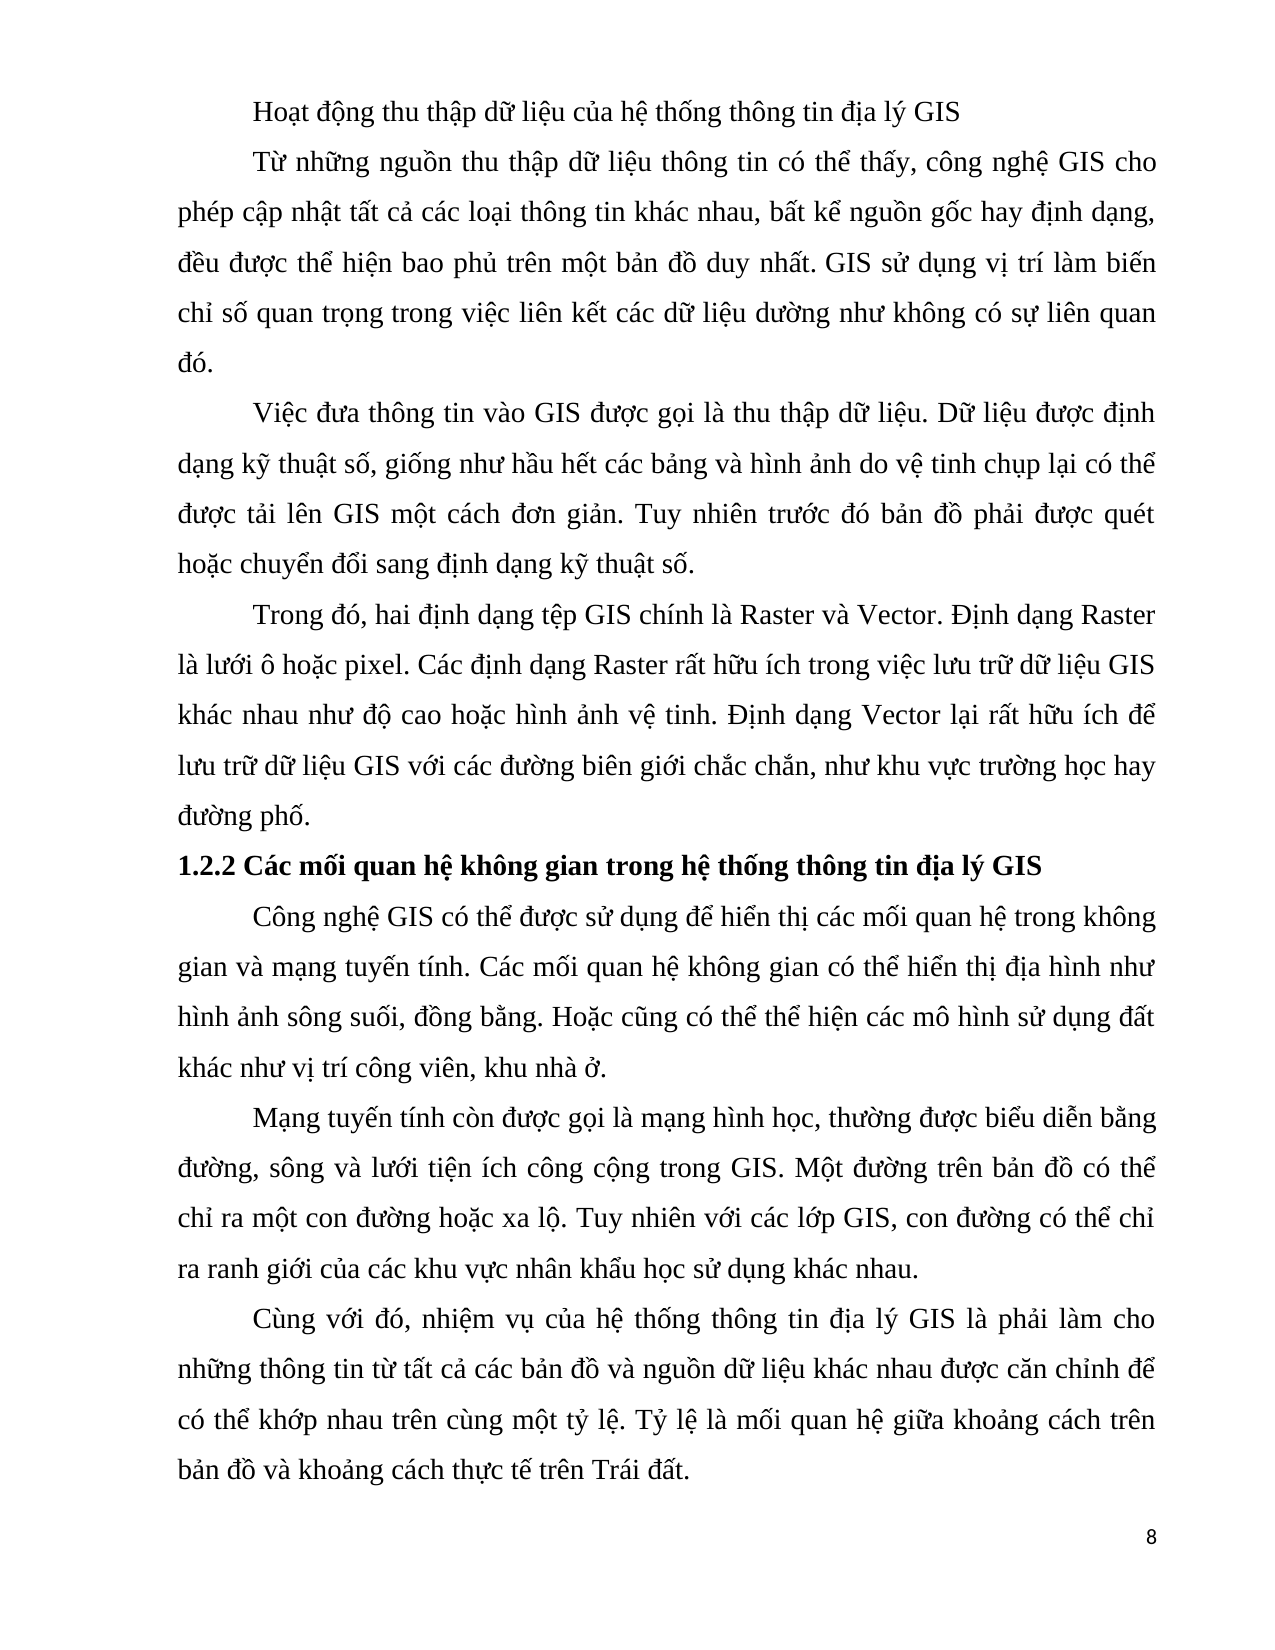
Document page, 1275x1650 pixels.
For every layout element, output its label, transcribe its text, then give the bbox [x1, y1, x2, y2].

text Cùng với đó, nhiệm vụ của hệ thống thông tin địa lý GIS là phải làm cho những thông tin từ tất cả các bản đồ và nguồn dữ liệu khác nhau được căn chỉnh để có thể khớp nhau trên cùng một tỷ lệ. Tỷ lệ là mối quan hệ giữa khoảng cách trên bản đồ và khoảng cách thực tế trên Trái đất. [177, 1301, 1157, 1486]
subtitle 1.2.2 Các mối quan hệ không gian trong hệ thống thông tin địa lý GIS [177, 848, 1157, 882]
text Hoạt động thu thập dữ liệu của hệ thống thông tin địa lý GIS [177, 94, 1157, 127]
text Trong đó, hai định dạng tệp GIS chính là Raster và Vector. Định dạng Raster là lưới ô hoặc pixel. Các định dạng Raster rất hữu ích trong việc lưu trữ dữ liệu GIS khác nhau như độ cao hoặc hình ảnh vệ tinh. Định dạng Vector lại rất hữu ích để lưu trữ dữ liệu GIS với các đường biên giới chắc chắn, như khu vực trường học hay đường phố. [177, 597, 1157, 832]
text Mạng tuyến tính còn được gọi là mạng hình học, thường được biểu diễn bằng đường, sông và lưới tiện ích công cộng trong GIS. Một đường trên bản đồ có thể chỉ ra một con đường hoặc xa lộ. Tuy nhiên với các lớp GIS, con đường có thể chỉ ra ranh giới của các khu vực nhân khẩu học sử dụng khác nhau. [177, 1100, 1157, 1284]
text Công nghệ GIS có thể được sử dụng để hiển thị các mối quan hệ trong không gian và mạng tuyến tính. Các mối quan hệ không gian có thể hiển thị địa hình như hình ảnh sông suối, đồng bằng. Hoặc cũng có thể thể hiện các mô hình sử dụng đất khác như vị trí công viên, khu nhà ở. [177, 899, 1157, 1083]
text Việc đưa thông tin vào GIS được gọi là thu thập dữ liệu. Dữ liệu được định dạng kỹ thuật số, giống như hầu hết các bảng và hình ảnh do vệ tinh chụp lại có thể được tải lên GIS một cách đơn giản. Tuy nhiên trước đó bản đồ phải được quét hoặc chuyển đổi sang định dạng kỹ thuật số. [177, 396, 1157, 580]
text Từ những nguồn thu thập dữ liệu thông tin có thể thấy, công nghệ GIS cho phép cập nhật tất cả các loại thông tin khác nhau, bất kể nguồn gốc hay định dạng, đều được thể hiện bao phủ trên một bản đồ duy nhất. GIS sử dụng vị trí làm biến chỉ số quan trọng trong việc liên kết các dữ liệu dường như không có sự liên quan đó. [177, 144, 1157, 379]
